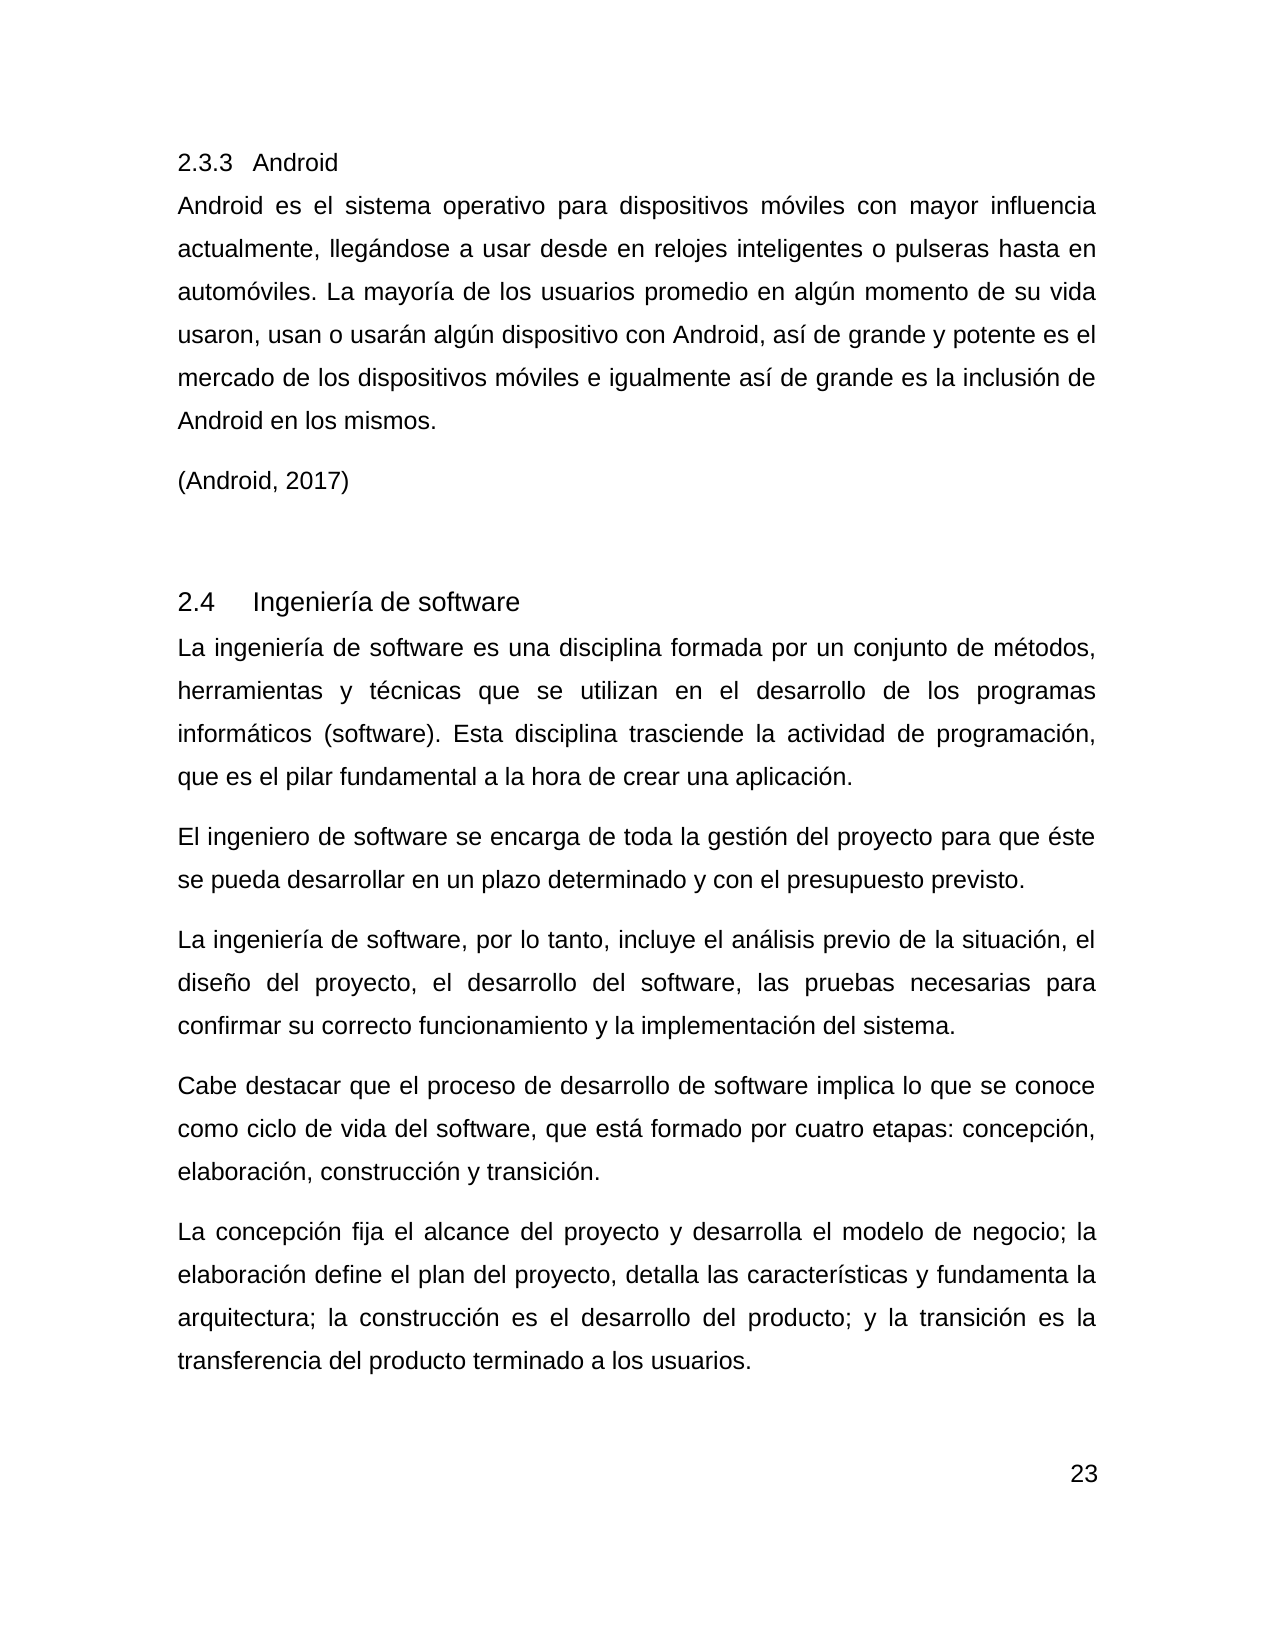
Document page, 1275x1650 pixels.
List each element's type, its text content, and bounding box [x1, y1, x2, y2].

text La ingeniería de software, por lo tanto, incluye el análisis previo de la situación, el diseño del proyecto, el desarrollo del software, las pruebas necesarias para confirmar su correcto funcionamiento y la implementación del sistema. [177, 925, 1098, 1040]
text Cabe destacar que el proceso de desarrollo de software implica lo que se conoce como ciclo de vida del software, que está formado por cuatro etapas: concepción, elaboración, construcción y transición. [177, 1071, 1098, 1186]
text Android es el sistema operativo para dispositivos móviles con mayor influencia actualmente, llegándose a usar desde en relojes inteligentes o pulseras hasta en automóviles. La mayoría de los usuarios promedio en algún momento de su vida usaron, usan o usarán algún dispositivo con Android, así de grande y potente es el mercado de los dispositivos móviles e igualmente así de grande es la inclusión de Android en los mismos. [177, 191, 1098, 435]
subtitle 2.3.3 Android [177, 148, 1098, 176]
text El ingeniero de software se encarga de toda la gestión del proyecto para que éste se pueda desarrollar en un plazo determinado y con el presupuesto previsto. [177, 822, 1098, 894]
text La concepción fija el alcance del proyecto y desarrolla el modelo de negocio; la elaboración define el plan del proyecto, detalla las características y fundamenta la arquitectura; la construcción es el desarrollo del producto; y la transición es la transferencia del producto terminado a los usuarios. [177, 1217, 1098, 1375]
text La ingeniería de software es una disciplina formada por un conjunto de métodos, herramientas y técnicas que se utilizan en el desarrollo de los programas informáticos (software). Esta disciplina trasciende la actividad de programación, que es el pilar fundamental a la hora de crear una aplicación. [177, 633, 1098, 791]
subtitle 2.4 Ingeniería de software [177, 586, 1098, 617]
